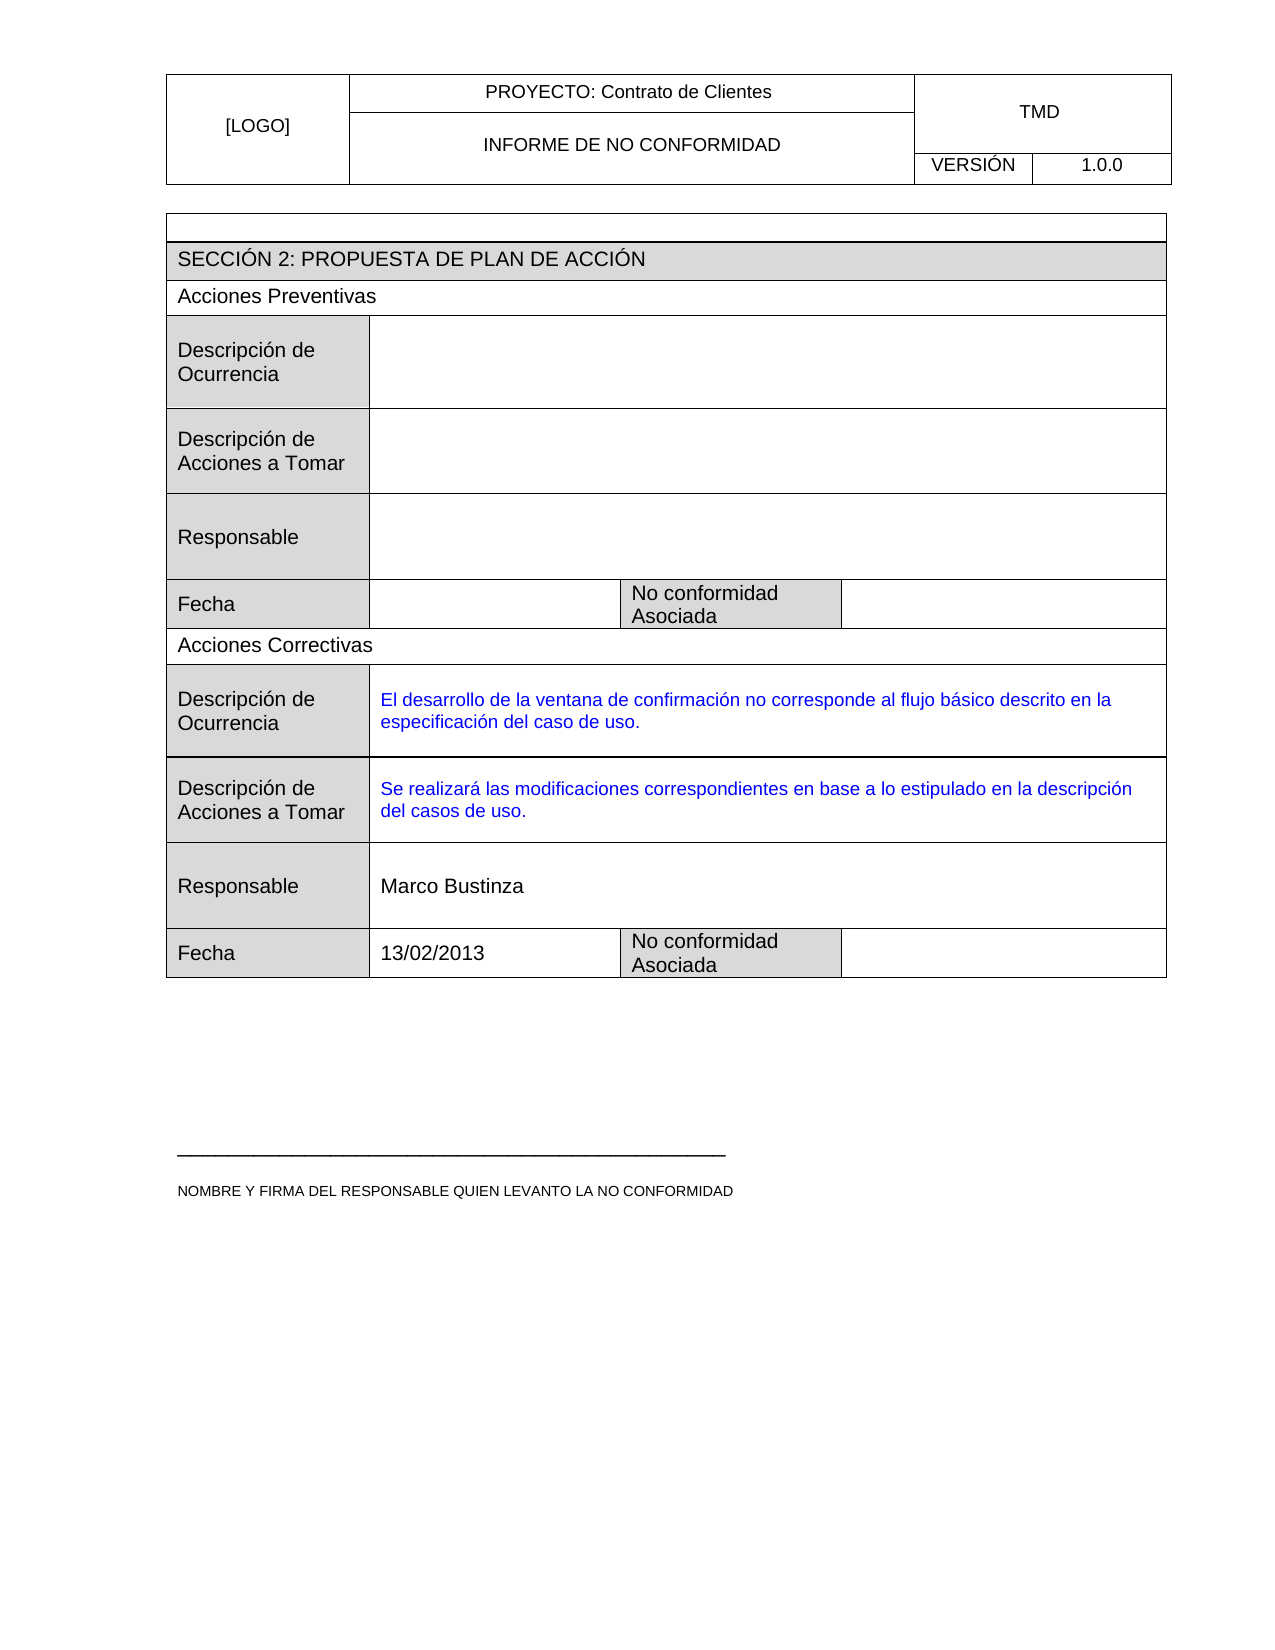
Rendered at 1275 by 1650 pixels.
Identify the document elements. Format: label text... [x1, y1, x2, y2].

table_cell Descripción de Acciones a Tomar [167, 758, 369, 842]
table_cell No conformidad Asociada [621, 580, 841, 628]
table_cell Fecha [167, 929, 369, 977]
table_cell Marco Bustinza [370, 843, 1166, 928]
table_cell Descripción de Acciones a Tomar [167, 409, 369, 493]
table_cell [370, 316, 1166, 407]
table_cell [370, 580, 620, 628]
table_cell 13/02/2013 [370, 929, 620, 977]
table_cell El desarrollo de la ventana de confirmación no corresponde al flujo básico descrito en la especificación del caso de uso. [370, 665, 1166, 756]
table_cell [370, 494, 1166, 579]
table_cell No conformidad Asociada [621, 929, 841, 977]
table_cell SECCIÓN 2: PROPUESTA DE PLAN DE ACCIÓN [167, 243, 1166, 280]
table_cell Descripción de Ocurrencia [167, 316, 369, 407]
table_cell Descripción de Ocurrencia [167, 665, 369, 756]
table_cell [167, 214, 1166, 241]
table_cell Acciones Correctivas [167, 629, 1166, 664]
table_cell Acciones Preventivas [167, 281, 1166, 315]
table_cell Fecha [167, 580, 369, 628]
table_cell [842, 580, 1166, 628]
table_cell Se realizará las modificaciones correspondientes en base a lo estipulado en la descripción del casos de uso. [370, 758, 1166, 842]
table_cell Responsable [167, 843, 369, 928]
table_cell Responsable [167, 494, 369, 579]
text ___________________________________________ [177, 1131, 1098, 1158]
table_cell [370, 409, 1166, 493]
text NOMBRE Y FIRMA DEL RESPONSABLE QUIEN LEVANTO LA NO CONFORMIDAD [177, 1182, 1098, 1199]
table_cell [842, 929, 1166, 977]
